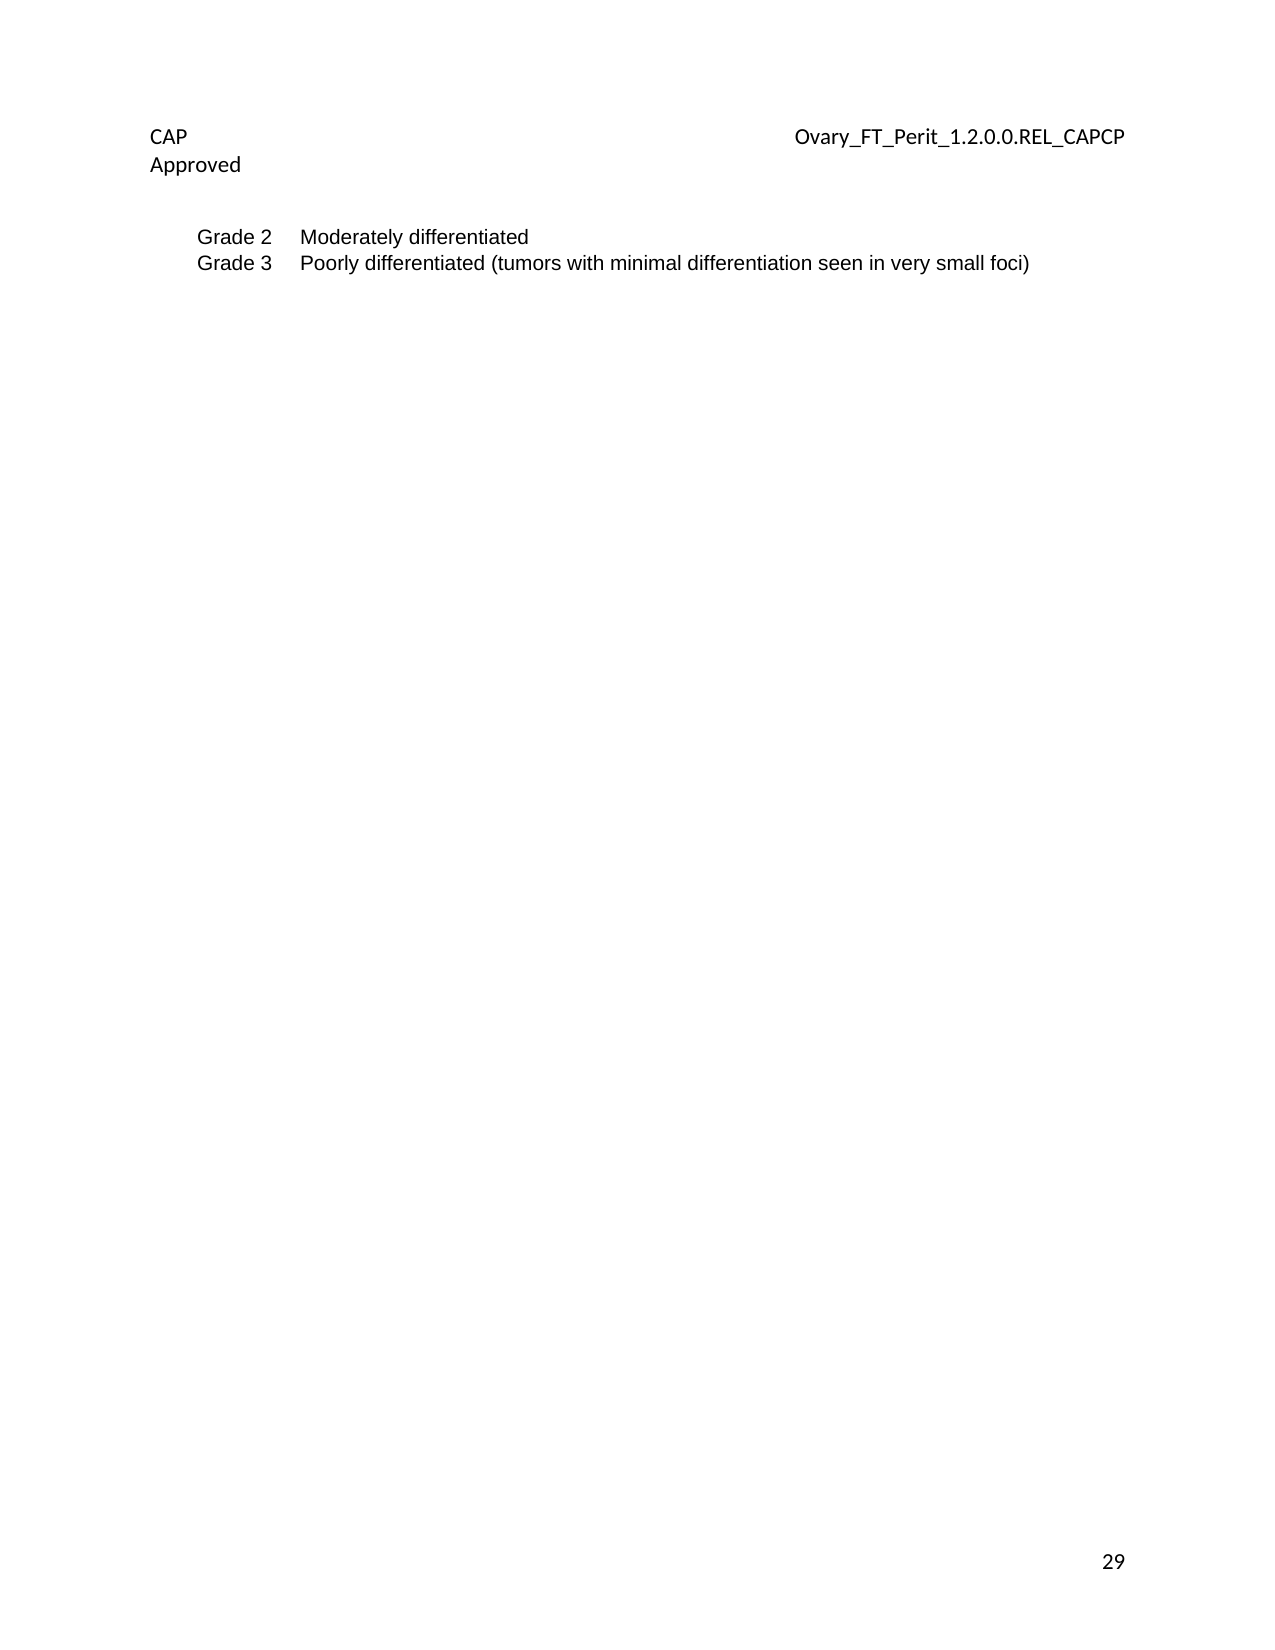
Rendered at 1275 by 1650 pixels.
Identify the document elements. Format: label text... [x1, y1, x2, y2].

text Grade 3 Poorly differentiated (tumors with minimal differentiation seen in very small foci) [150, 251, 1125, 274]
text Grade 2 Moderately differentiated [150, 225, 1125, 249]
